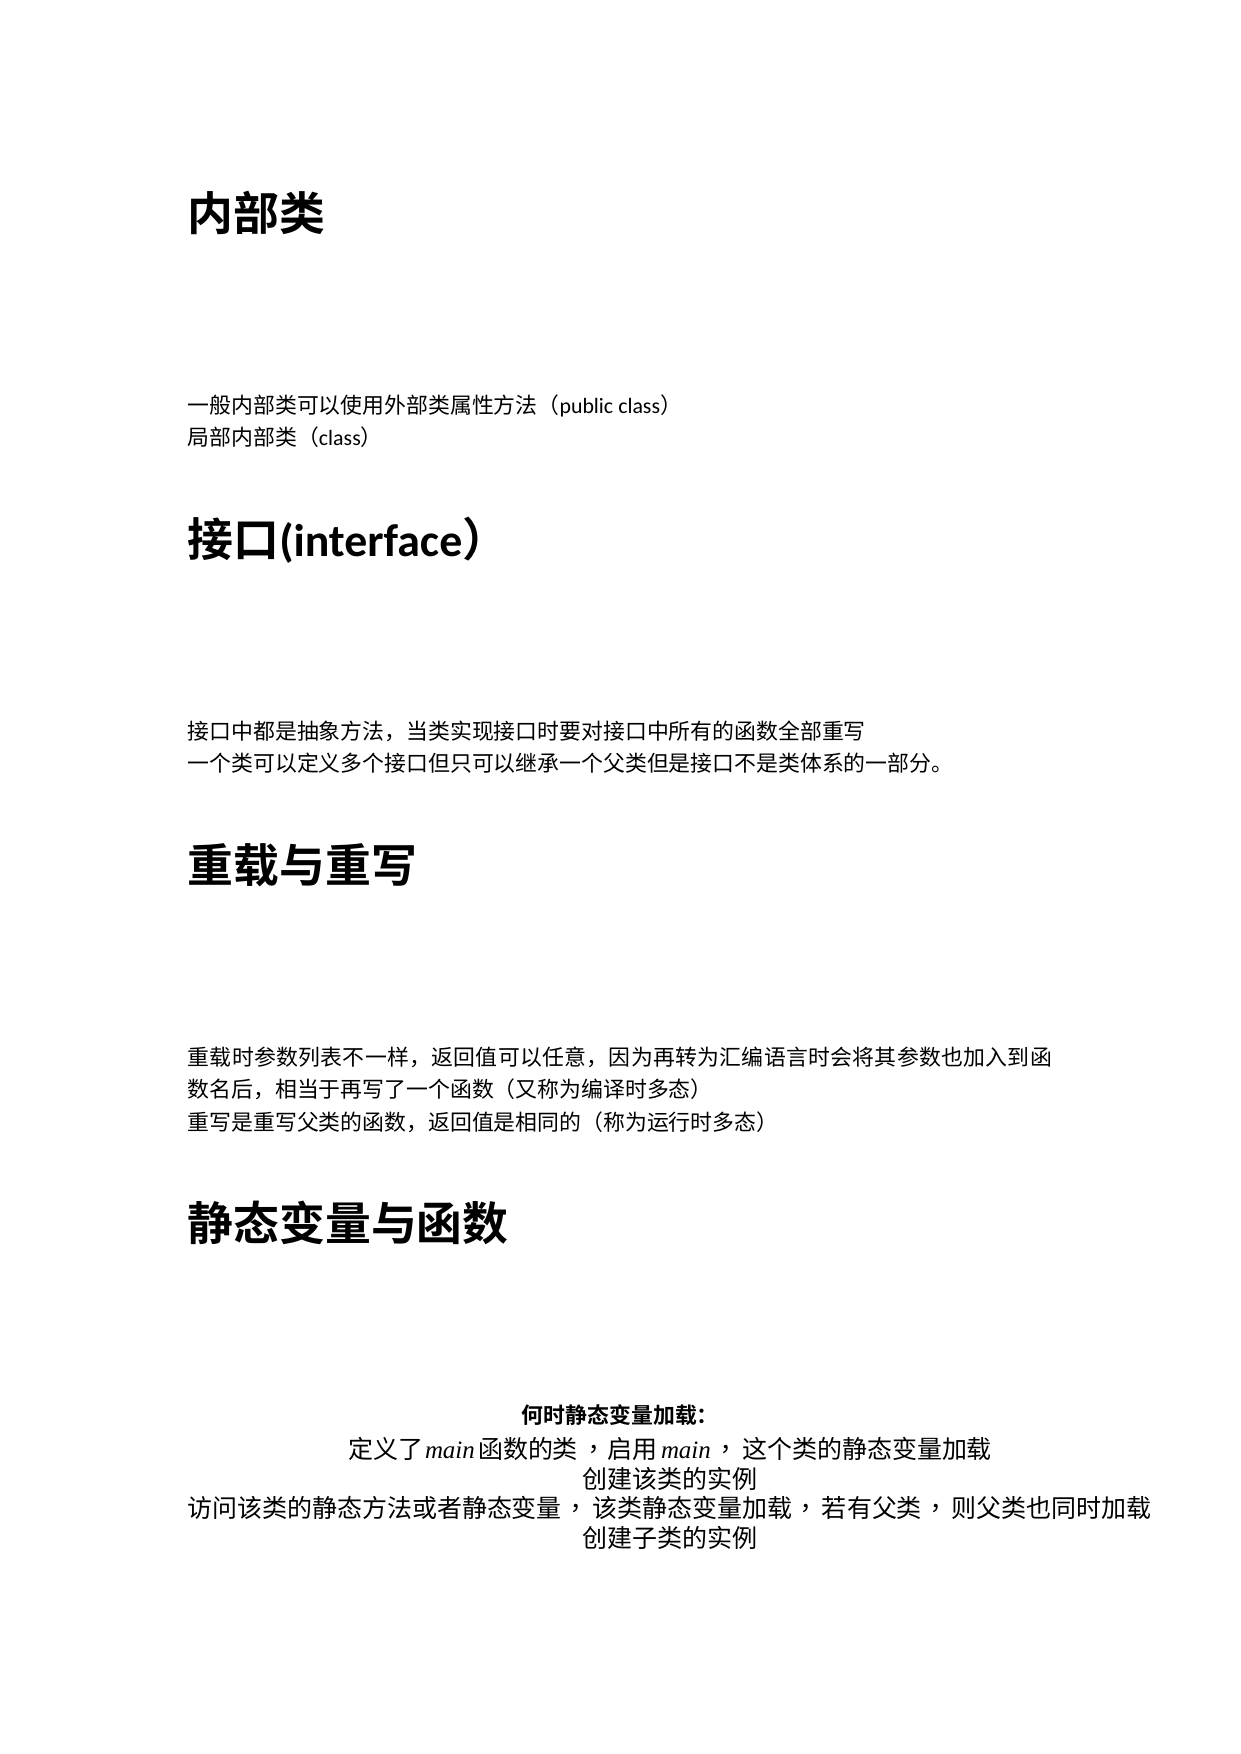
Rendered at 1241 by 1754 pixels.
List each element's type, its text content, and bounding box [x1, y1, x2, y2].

subtitle 静态变量与函数 [187, 1172, 1053, 1269]
text 一个类可以定义多个接口但只可以继承一个父类但是接口不是类体系的一部分。 [187, 746, 1053, 778]
subtitle 接口(interface） [187, 488, 1053, 585]
text 接口中都是抽象方法，当类实现接口时要对接口中所有的函数全部重写 [187, 713, 1053, 746]
text 重写是重写父类的函数，返回值是相同的（称为运行时多态） [187, 1104, 1053, 1137]
subtitle 重载与重写 [187, 814, 1053, 911]
text 何时静态变量加载： [187, 1397, 1053, 1560]
subtitle 内部类 [187, 162, 1053, 259]
text 重载时参数列表不一样，返回值可以任意，因为再转为汇编语言时会将其参数也加入到函数名后，相当于再写了一个函数（又称为编译时多态） [187, 1039, 1053, 1104]
text 局部内部类（class） [187, 420, 1053, 452]
text 一般内部类可以使用外部类属性方法（public class） [187, 387, 1053, 420]
